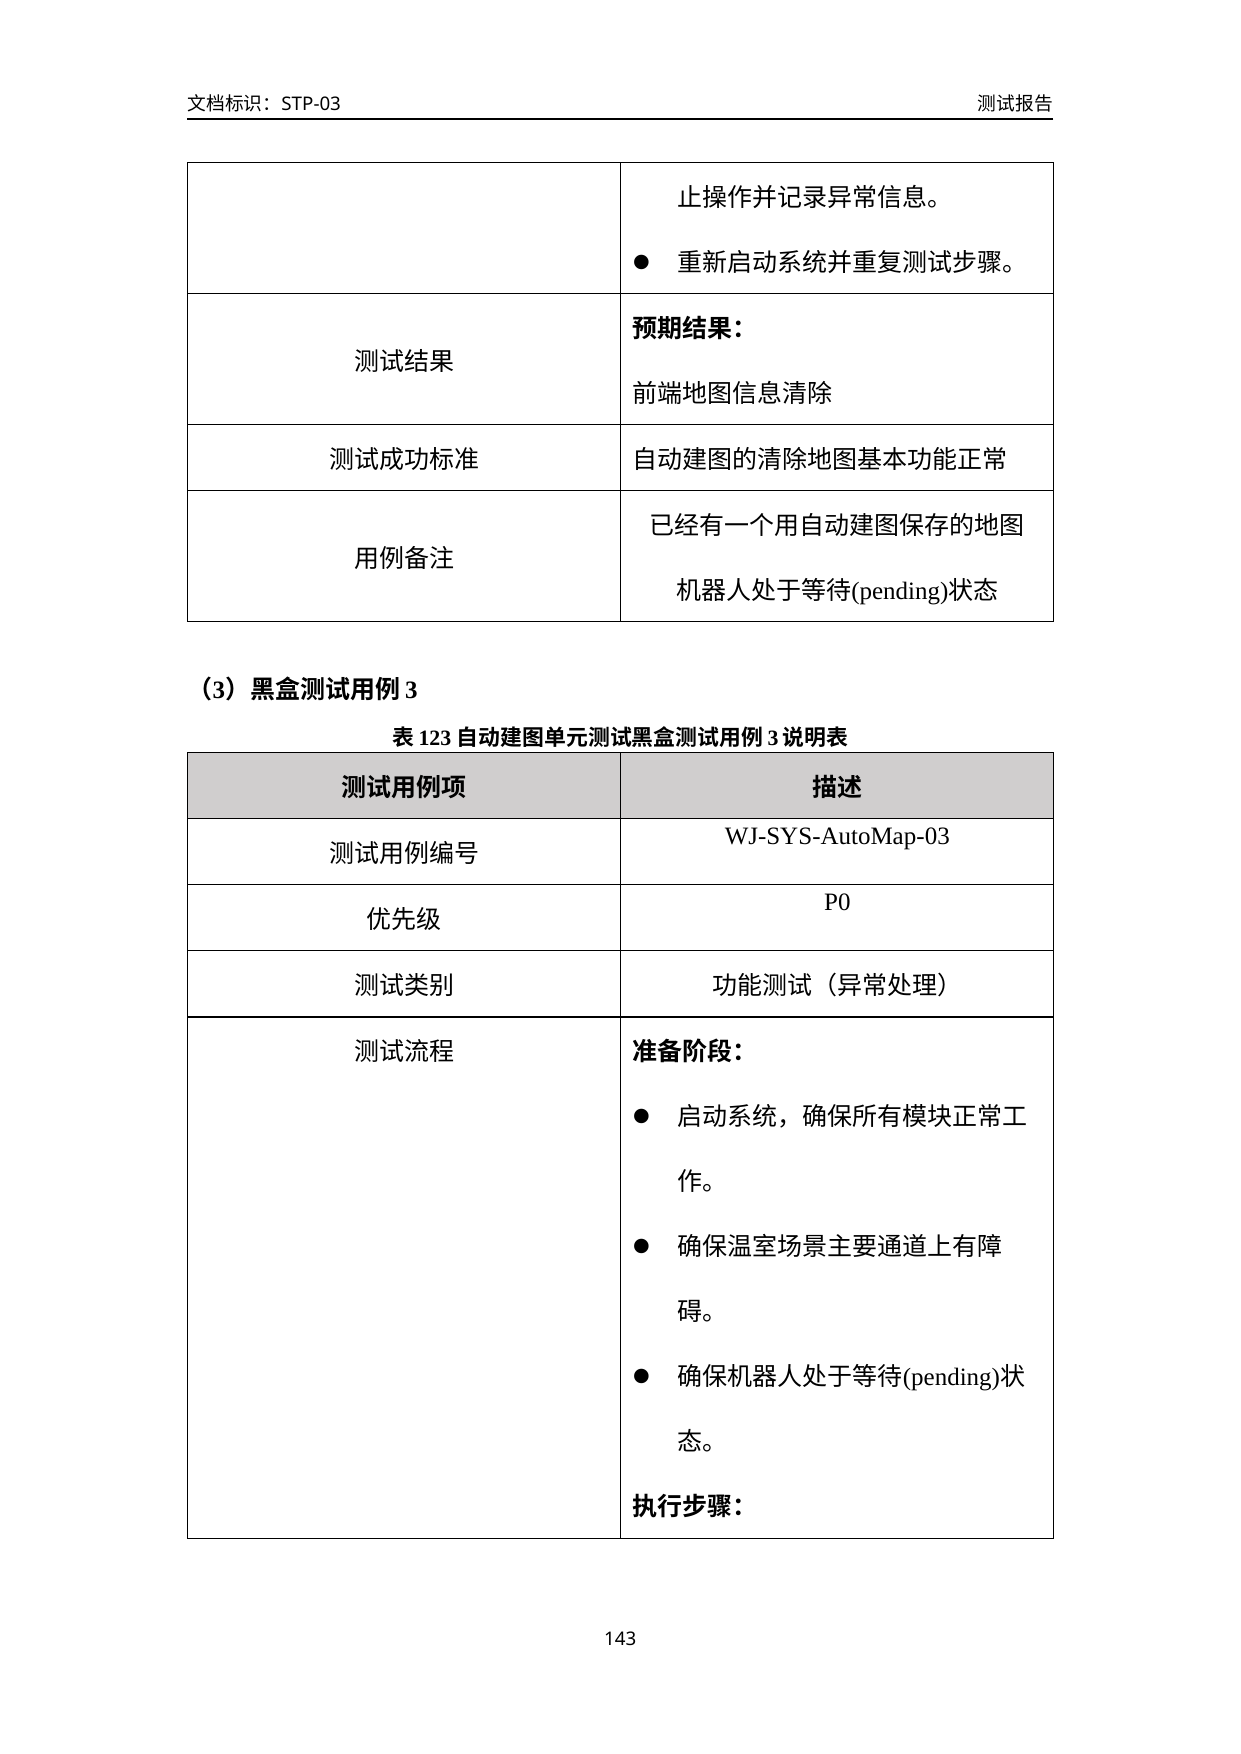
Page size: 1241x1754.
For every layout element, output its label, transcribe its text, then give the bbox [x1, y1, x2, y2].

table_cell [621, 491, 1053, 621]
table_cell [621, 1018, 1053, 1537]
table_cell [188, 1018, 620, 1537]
text （3）黑盒测试用例3 [187, 655, 1053, 720]
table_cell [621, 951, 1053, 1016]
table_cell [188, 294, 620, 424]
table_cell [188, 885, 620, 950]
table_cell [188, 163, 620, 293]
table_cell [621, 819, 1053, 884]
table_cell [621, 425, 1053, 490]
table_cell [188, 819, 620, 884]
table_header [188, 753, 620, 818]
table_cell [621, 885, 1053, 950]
text 表123 自动建图单元测试黑盒测试用例3说明表 [187, 720, 1053, 752]
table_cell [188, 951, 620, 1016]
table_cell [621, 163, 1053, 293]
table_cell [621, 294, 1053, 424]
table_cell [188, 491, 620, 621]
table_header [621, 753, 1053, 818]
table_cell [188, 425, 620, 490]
